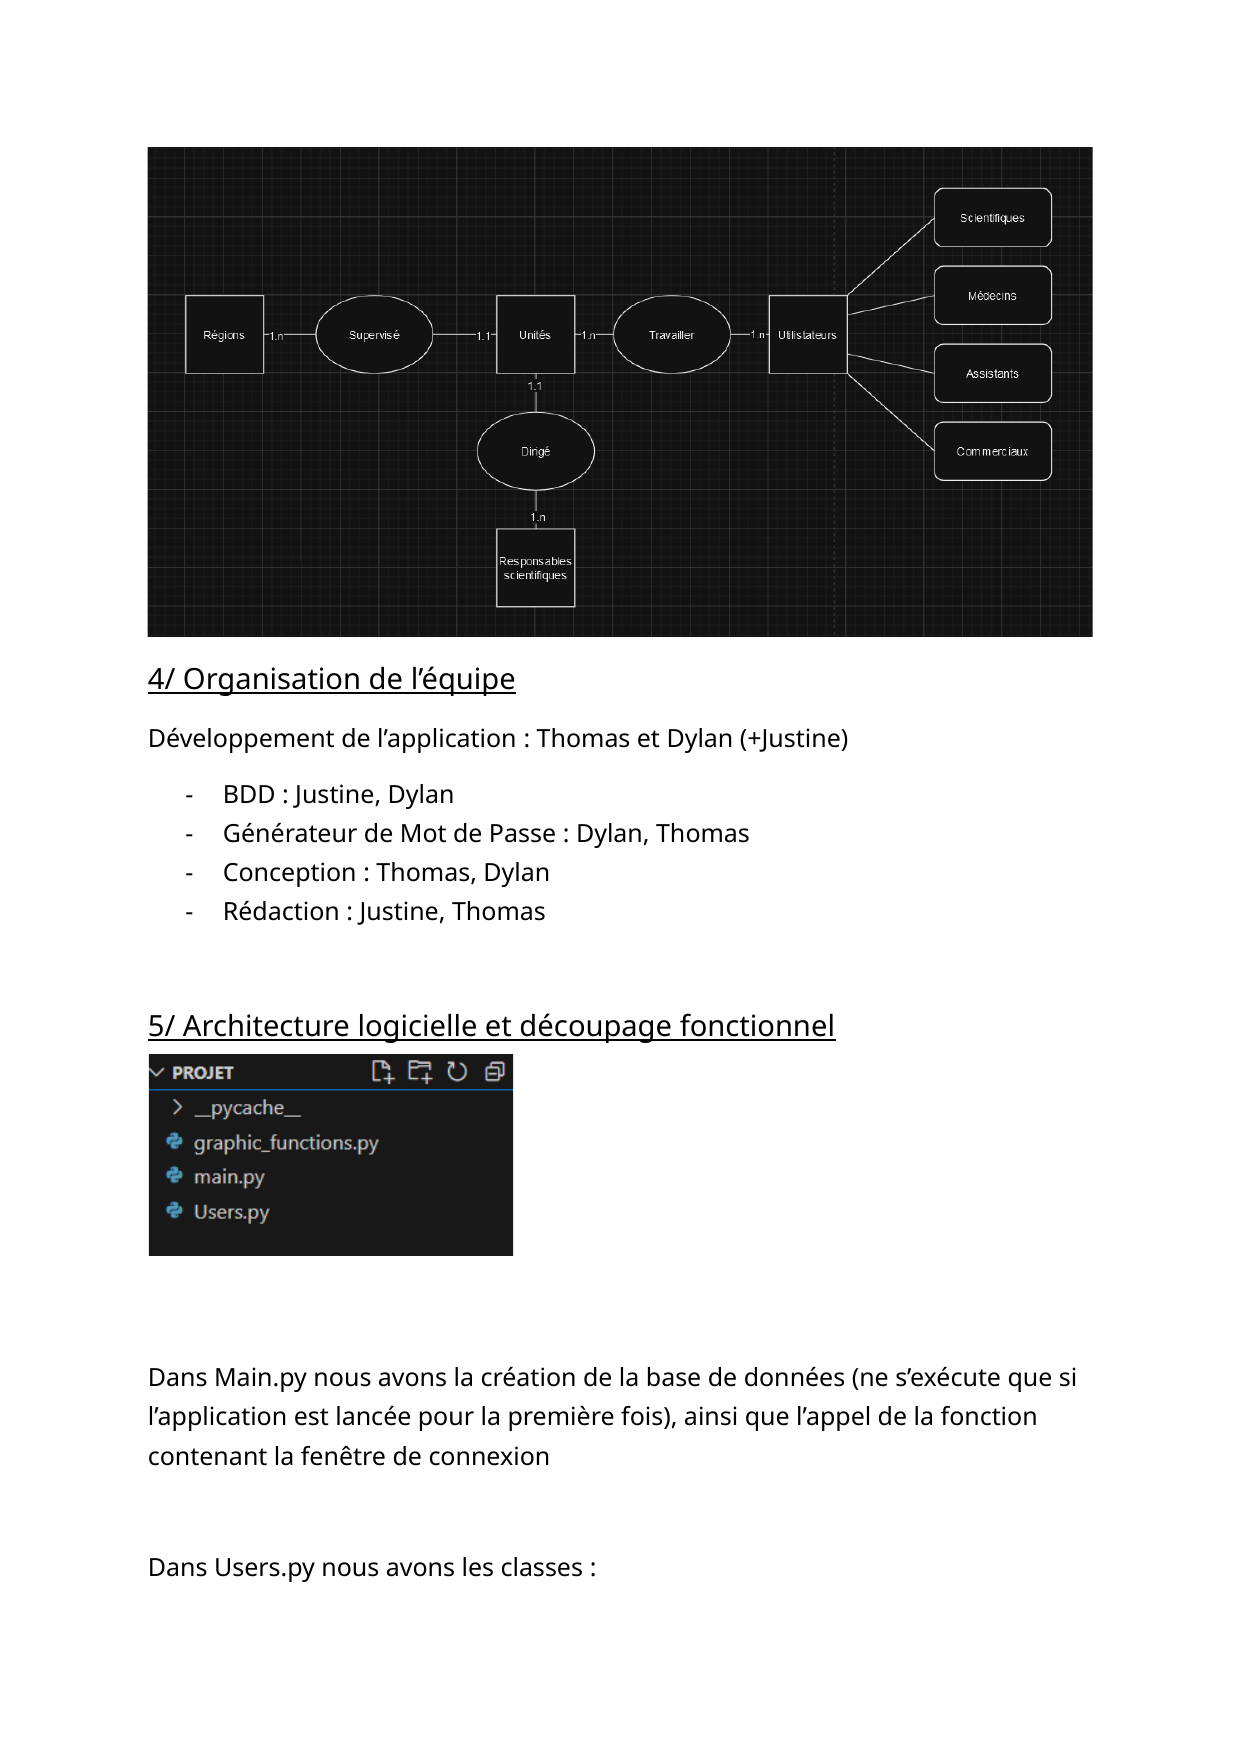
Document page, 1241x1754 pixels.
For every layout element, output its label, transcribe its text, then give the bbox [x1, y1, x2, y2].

list Rédaction : Justine, Thomas [185, 894, 1093, 928]
text 4/ Organisation de l’équipe [148, 658, 1093, 698]
text Dans Users.py nous avons les classes : [148, 1550, 1093, 1584]
picture [147, 1054, 513, 1254]
picture [147, 147, 1093, 637]
list BDD : Justine, Dylan [185, 776, 1093, 810]
text Développement de l’application : Thomas et Dylan (+Justine) [148, 721, 1093, 754]
text Dans Main.py nous avons la création de la base de données (ne s’exécute que si l’application est lancée pour la première fois), ainsi que l’appel de la fonction contenant la fenêtre de connexion [148, 1360, 1093, 1472]
text 5/ Architecture logicielle et découpage fonctionnel [148, 1006, 1093, 1045]
list Générateur de Mot de Passe : Dylan, Thomas [185, 816, 1093, 849]
list Conception : Thomas, Dylan [185, 855, 1093, 889]
